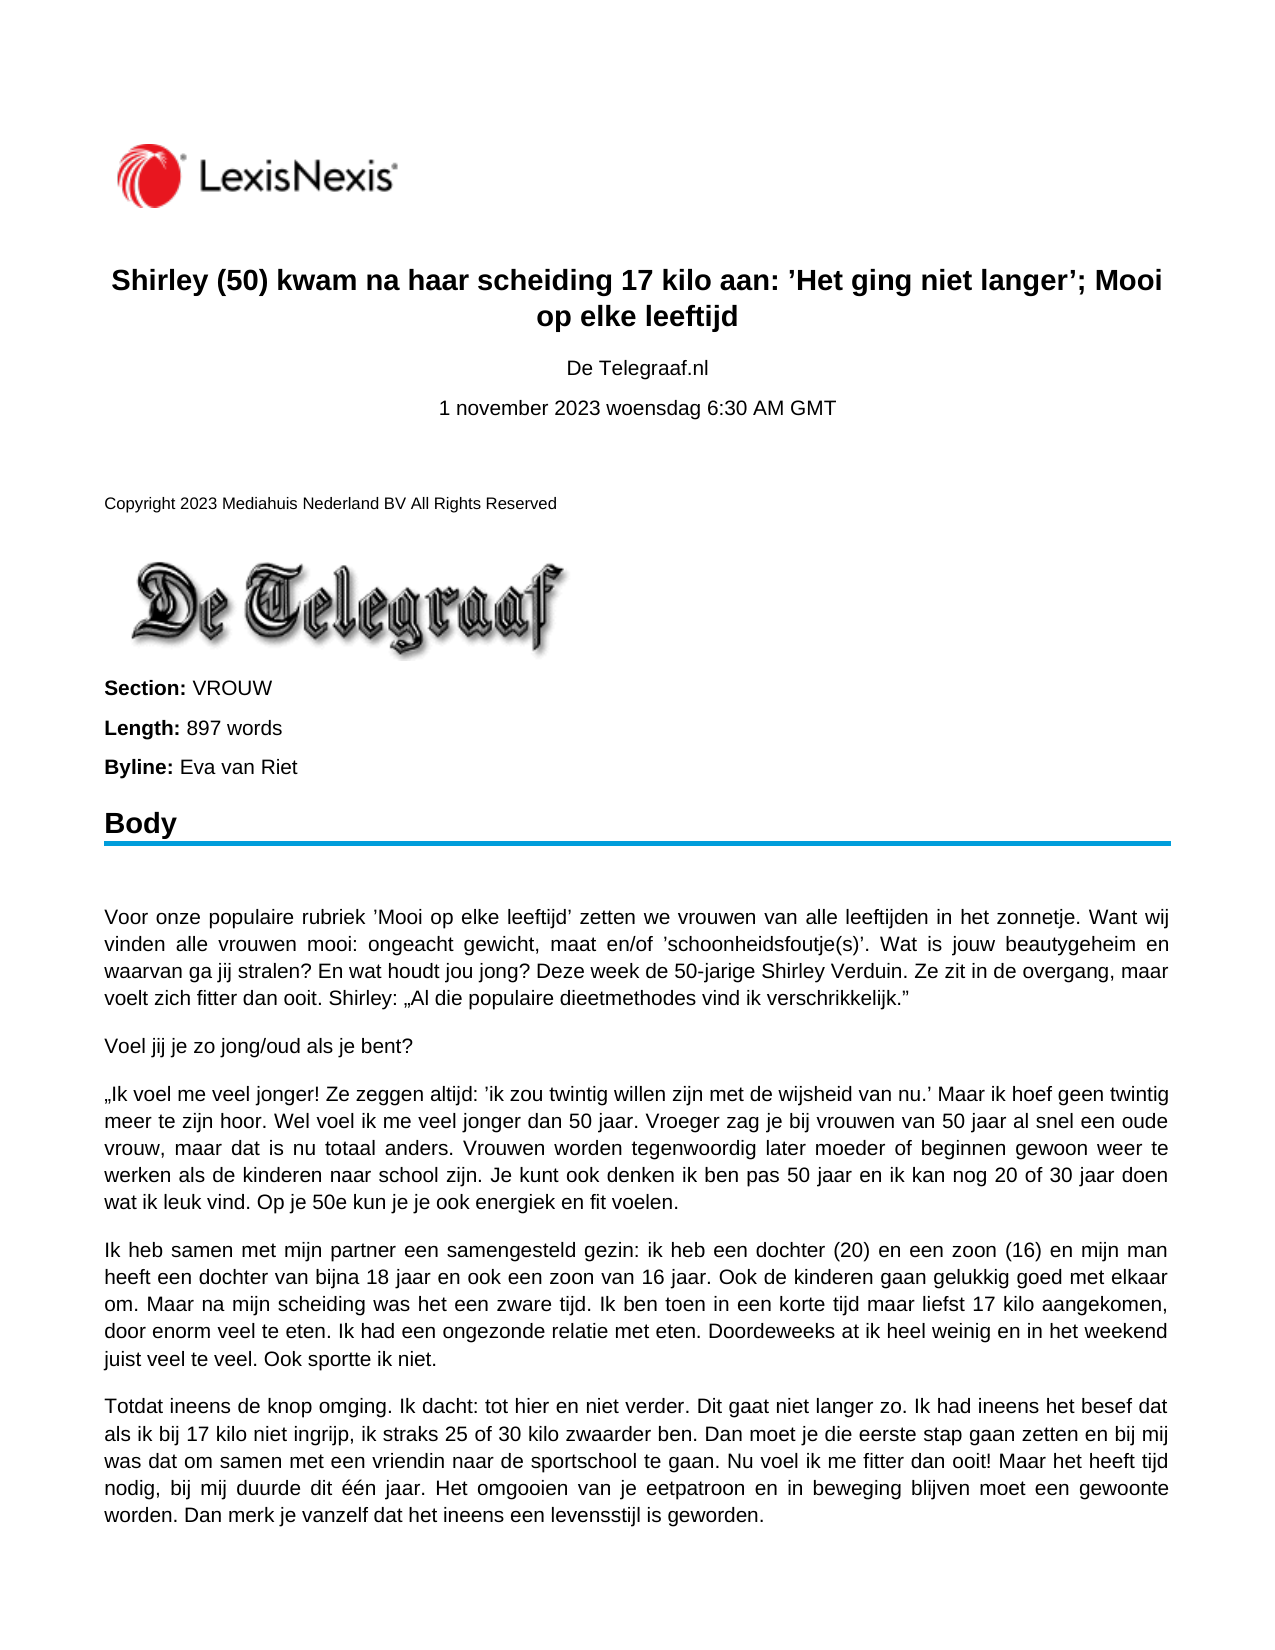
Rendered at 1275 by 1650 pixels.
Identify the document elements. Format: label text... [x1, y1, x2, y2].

text De Telegraaf.nl [104, 353, 1171, 380]
text Ik heb samen met mijn partner een samengesteld gezin: ik heb een dochter (20) en een zoon (16) en mijn man heeft een dochter van bijna 18 jaar en ook een zoon van 16 jaar. Ook de kinderen gaan gelukkig goed met elkaar om. Maar na mijn scheiding was het een zware tijd. Ik ben toen in een korte tijd maar liefst 17 kilo aangekomen, door enorm veel te eten. Ik had een ongezonde relatie met eten. Doordeweeks at ik heel weinig en in het weekend juist veel te veel. Ook sportte ik niet. [104, 1235, 1171, 1370]
text Totdat ineens de knop omging. Ik dacht: tot hier en niet verder. Dit gaat niet langer zo. Ik had ineens het besef dat als ik bij 17 kilo niet ingrijp, ik straks 25 of 30 kilo zwaarder ben. Dan moet je die eerste stap gaan zetten en bij mij was dat om samen met een vriendin naar de sportschool te gaan. Nu voel ik me fitter dan ooit! Maar het heeft tijd nodig, bij mij duurde dit één jaar. Het omgooien van je eetpatroon en in beweging blijven moet een gewoonte worden. Dan merk je vanzelf dat het ineens een levensstijl is geworden. [104, 1391, 1171, 1527]
subtitle Shirley (50) kwam na haar scheiding 17 kilo aan: ’Het ging niet langer’; Mooi op elke leeftijd [104, 261, 1171, 332]
text 1 november 2023 woensdag 6:30 AM GMT [104, 393, 1171, 420]
text Voel jij je zo jong/oud als je bent? [104, 1031, 1171, 1058]
text „Ik voel me veel jonger! Ze zeggen altijd: ’ik zou twintig willen zijn met de wijsheid van nu.’ Maar ik hoef geen twintig meer te zijn hoor. Wel voel ik me veel jonger dan 50 jaar. Vroeger zag je bij vrouwen van 50 jaar al snel een oude vrouw, maar dat is nu totaal anders. Vrouwen worden tegenwoordig later moeder of beginnen gewoon weer te werken als de kinderen naar school zijn. Je kunt ook denken ik ben pas 50 jaar en ik kan nog 20 of 30 jaar doen wat ik leuk vind. Op je 50e kun je je ook energiek en fit voelen. [104, 1079, 1171, 1214]
text Length: 897 words [104, 712, 1171, 739]
text Voor onze populaire rubriek ’Mooi op elke leeftijd’ zetten we vrouwen van alle leeftijden in het zonnetje. Want wij vinden alle vrouwen mooi: ongeacht gewicht, maat en/of ’schoonheidsfoutje(s)’. Wat is jouw beautygeheim en waarvan ga jij stralen? En wat houdt jou jong? Deze week de 50-jarige Shirley Verduin. Ze zit in de overgang, maar voelt zich fitter dan ooit. Shirley: „Al die populaire dieetmethodes vind ik verschrikkelijk.” [104, 902, 1171, 1010]
text Section: VROUW [104, 673, 1171, 700]
picture [104, 144, 412, 208]
text Byline: Eva van Riet [104, 752, 1171, 779]
text Body [104, 804, 1171, 839]
text Copyright 2023 Mediahuis Nederland BV All Rights Reserved [104, 461, 1171, 513]
